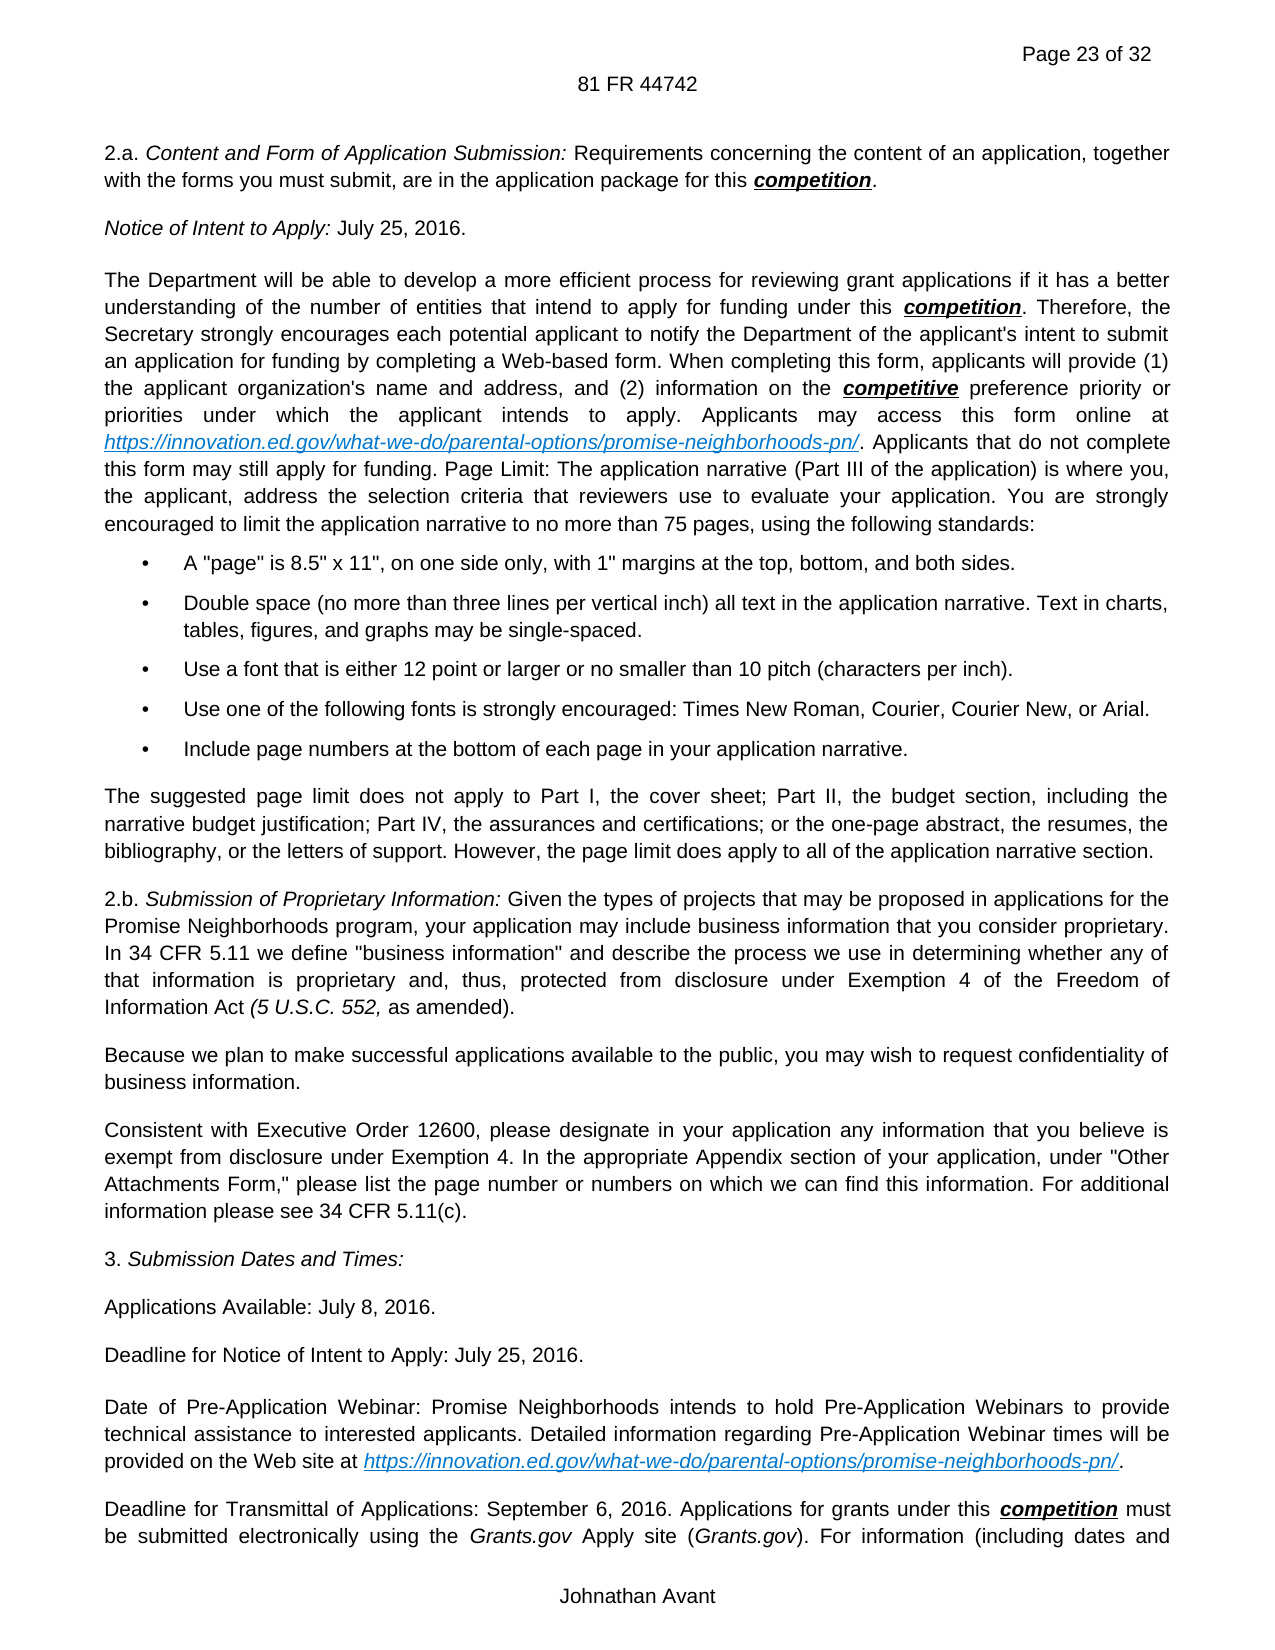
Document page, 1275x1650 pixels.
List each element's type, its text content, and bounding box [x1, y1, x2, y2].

text Because we plan to make successful applications available to the public, you may wish to request confidentiality of business information. [104, 1039, 1171, 1094]
text The suggested page limit does not apply to Part I, the cover sheet; Part II, the budget section, including the narrative budget justification; Part IV, the assurances and certifications; or the one-page abstract, the resumes, the bibliography, or the letters of support. However, the page limit does apply to all of the application narrative section. [104, 781, 1171, 862]
text 2.a. Content and Form of Application Submission: Requirements concerning the content of an application, together with the forms you must submit, are in the application package for this competition. [104, 137, 1171, 192]
list A "page" is 8.5" x 11", on one side only, with 1" margins at the top, bottom, and both sides. [142, 548, 1171, 575]
list Include page numbers at the bottom of each page in your application narrative. [142, 733, 1171, 760]
text 3. Submission Dates and Times: [104, 1244, 1171, 1271]
text 2.b. Submission of Proprietary Information: Given the types of projects that may be proposed in applications for the Promise Neighborhoods program, your application may include business information that you consider proprietary. In 34 CFR 5.11 we define "business information" and describe the process we use in determining whether any of that information is proprietary and, thus, protected from disclosure under Exemption 4 of the Freedom of Information Act (5 U.S.C. 552, as amended). [104, 883, 1171, 1019]
text Notice of Intent to Apply: July 25, 2016. [104, 212, 1171, 239]
text Date of Pre-Application Webinar: Promise Neighborhoods intends to hold Pre-Application Webinars to provide technical assistance to interested applicants. Detailed information regarding Pre-Application Webinar times will be provided on the Web site at https://innovation.ed.gov/what-we-do/parental-options/promise-neighborhoods-pn/. [104, 1392, 1171, 1473]
list Use one of the following fonts is strongly encouraged: Times New Roman, Courier, Courier New, or Arial. [142, 694, 1171, 721]
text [104, 1494, 1171, 1548]
list Use a font that is either 12 point or larger or no smaller than 10 pitch (characters per inch). [142, 654, 1171, 681]
text Deadline for Notice of Intent to Apply: July 25, 2016. [104, 1339, 1171, 1367]
text The Department will be able to develop a more efficient process for reviewing grant applications if it has a better understanding of the number of entities that intend to apply for funding under this competition. Therefore, the Secretary strongly encourages each potential applicant to notify the Department of the applicant's intent to submit an application for funding by completing a Web-based form. When completing this form, applicants will provide (1) the applicant organization's name and address, and (2) information on the competitive preference priority or priorities under which the applicant intends to apply. Applicants may access this form online at https://innovation.ed.gov/what-we-do/parental-options/promise-neighborhoods-pn/. Applicants that do not complete this form may still apply for funding. Page Limit: The application narrative (Part III of the application) is where you, the applicant, address the selection criteria that reviewers use to evaluate your application. You are strongly encouraged to limit the application narrative to no more than 75 pages, using the following standards: [104, 264, 1171, 535]
list Double space (no more than three lines per vertical inch) all text in the application narrative. Text in charts, tables, figures, and graphs may be single-spaced. [142, 587, 1171, 642]
text Consistent with Executive Order 12600, please designate in your application any information that you believe is exempt from disclosure under Exemption 4. In the appropriate Appendix section of your application, under "Other Attachments Form," please list the page number or numbers on which we can find this information. For additional information please see 34 CFR 5.11(c). [104, 1114, 1171, 1223]
text Applications Available: July 8, 2016. [104, 1292, 1171, 1319]
